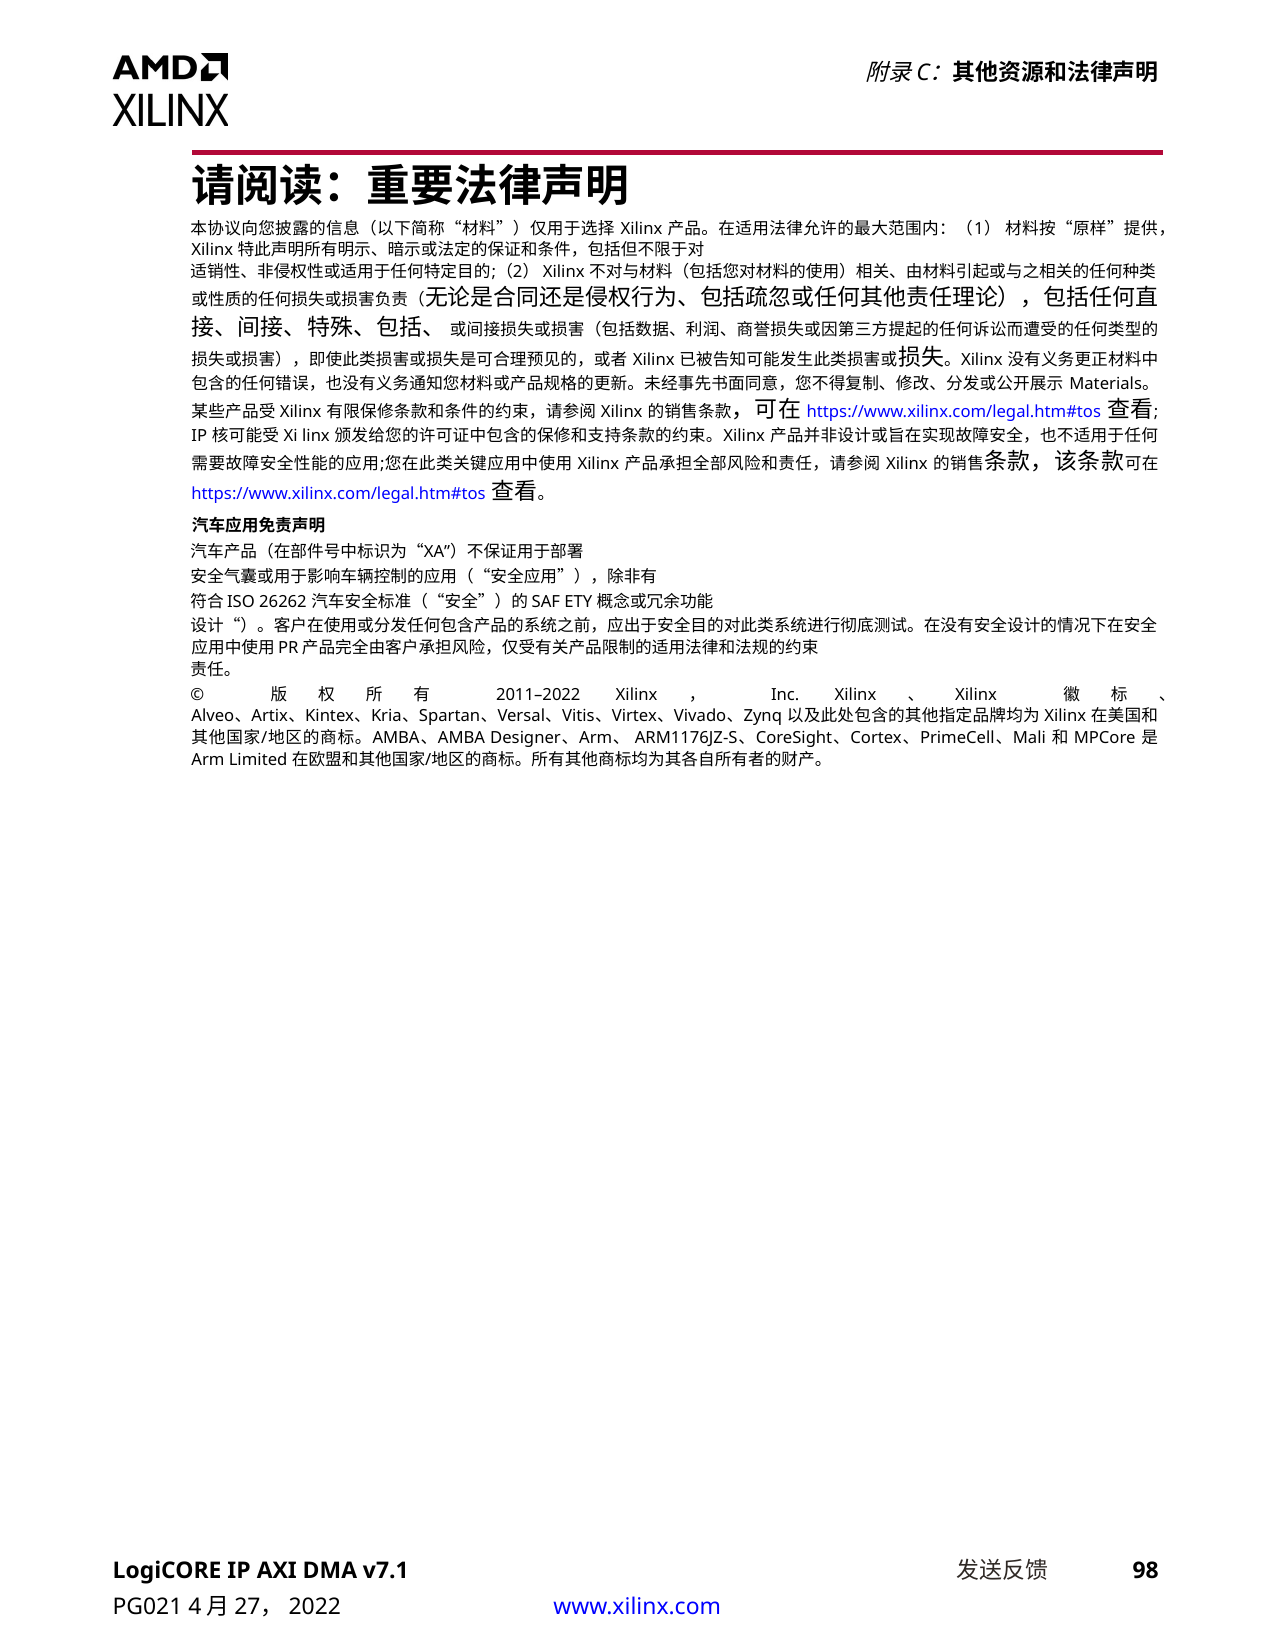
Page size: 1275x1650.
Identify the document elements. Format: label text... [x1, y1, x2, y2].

text 责任。 [190, 658, 1158, 680]
text 汽车应用免责声明 [192, 512, 1158, 536]
text © 版权所有 2011–2022 Xilinx， Inc. Xilinx、Xilinx 徽标、Alveo、Artix、Kintex、Kria、Spartan、Versal、Vitis、Virtex、Vivado、Zynq 以及此处包含的其他指定品牌均为 Xilinx 在美国和其他国家/地区的商标。AMBA、AMBA Designer、Arm、 ARM1176JZ-S、CoreSight、Cortex、PrimeCell、Mali 和 MPCore 是 Arm Limited 在欧盟和其他国家/地区的商标。所有其他商标均为其各自所有者的财产。 [190, 683, 1158, 770]
text 设计“）。客户在使用或分发任何包含产品的系统之前，应出于安全目的对此类系统进行彻底测试。在没有安全设计的情况下在安全应用中使用PR产品完全由客户承担风险，仅受有关产品限制的适用法律和法规的约束 [190, 614, 1158, 658]
subtitle 请阅读：重要法律声明 [192, 155, 1152, 212]
text 符合ISO 26262 汽车安全标准（“安全”）的 SAF ETY 概念或冗余功能 [190, 590, 1158, 611]
text 适销性、非侵权性或适用于任何特定目的;（2） Xilinx 不对与材料（包括您对材料的使用）相关、由材料引起或与之相关的任何种类或性质的任何损失或损害负责（无论是合同还是侵权行为、包括疏忽或任何其他责任理论），包括任何直接、间接、特殊、包括、 或间接损失或损害（包括数据、利润、商誉损失或因第三方提起的任何诉讼而遭受的任何类型的损失或损害），即使此类损害或损失是可合理预见的，或者 Xilinx 已被告知可能发生此类损害或损失。Xilinx 没有义务更正材料中包含的任何错误，也没有义务通知您材料或产品规格的更新。未经事先书面同意，您不得复制、修改、分发或公开展示 Materials。某些产品受 Xilinx 有限保修条款和条件的约束，请参阅 Xilinx 的销售条款，可在 https://www.xilinx.com/legal.htm#tos 查看; IP 核可能受 Xi linx 颁发给您的许可证中包含的保修和支持条款的约束。Xilinx 产品并非设计或旨在实现故障安全，也不适用于任何需要故障安全性能的应用;您在此类关键应用中使用 Xilinx 产品承担全部风险和责任，请参阅 Xilinx 的销售条款，该条款可在 https://www.xilinx.com/legal.htm#tos 查看。 [190, 260, 1158, 506]
text 安全气囊或用于影响车辆控制的应用（“安全应用”），除非有 [190, 565, 1158, 587]
picture [112, 53, 228, 126]
text 汽车产品（在部件号中标识为“XA”）不保证用于部署 [190, 540, 1158, 562]
text 本协议向您披露的信息（以下简称“材料”）仅用于选择 Xilinx 产品。在适用法律允许的最大范围内：（1） 材料按“原样”提供，Xilinx 特此声明所有明示、暗示或法定的保证和条件，包括但不限于对 [190, 217, 1158, 260]
